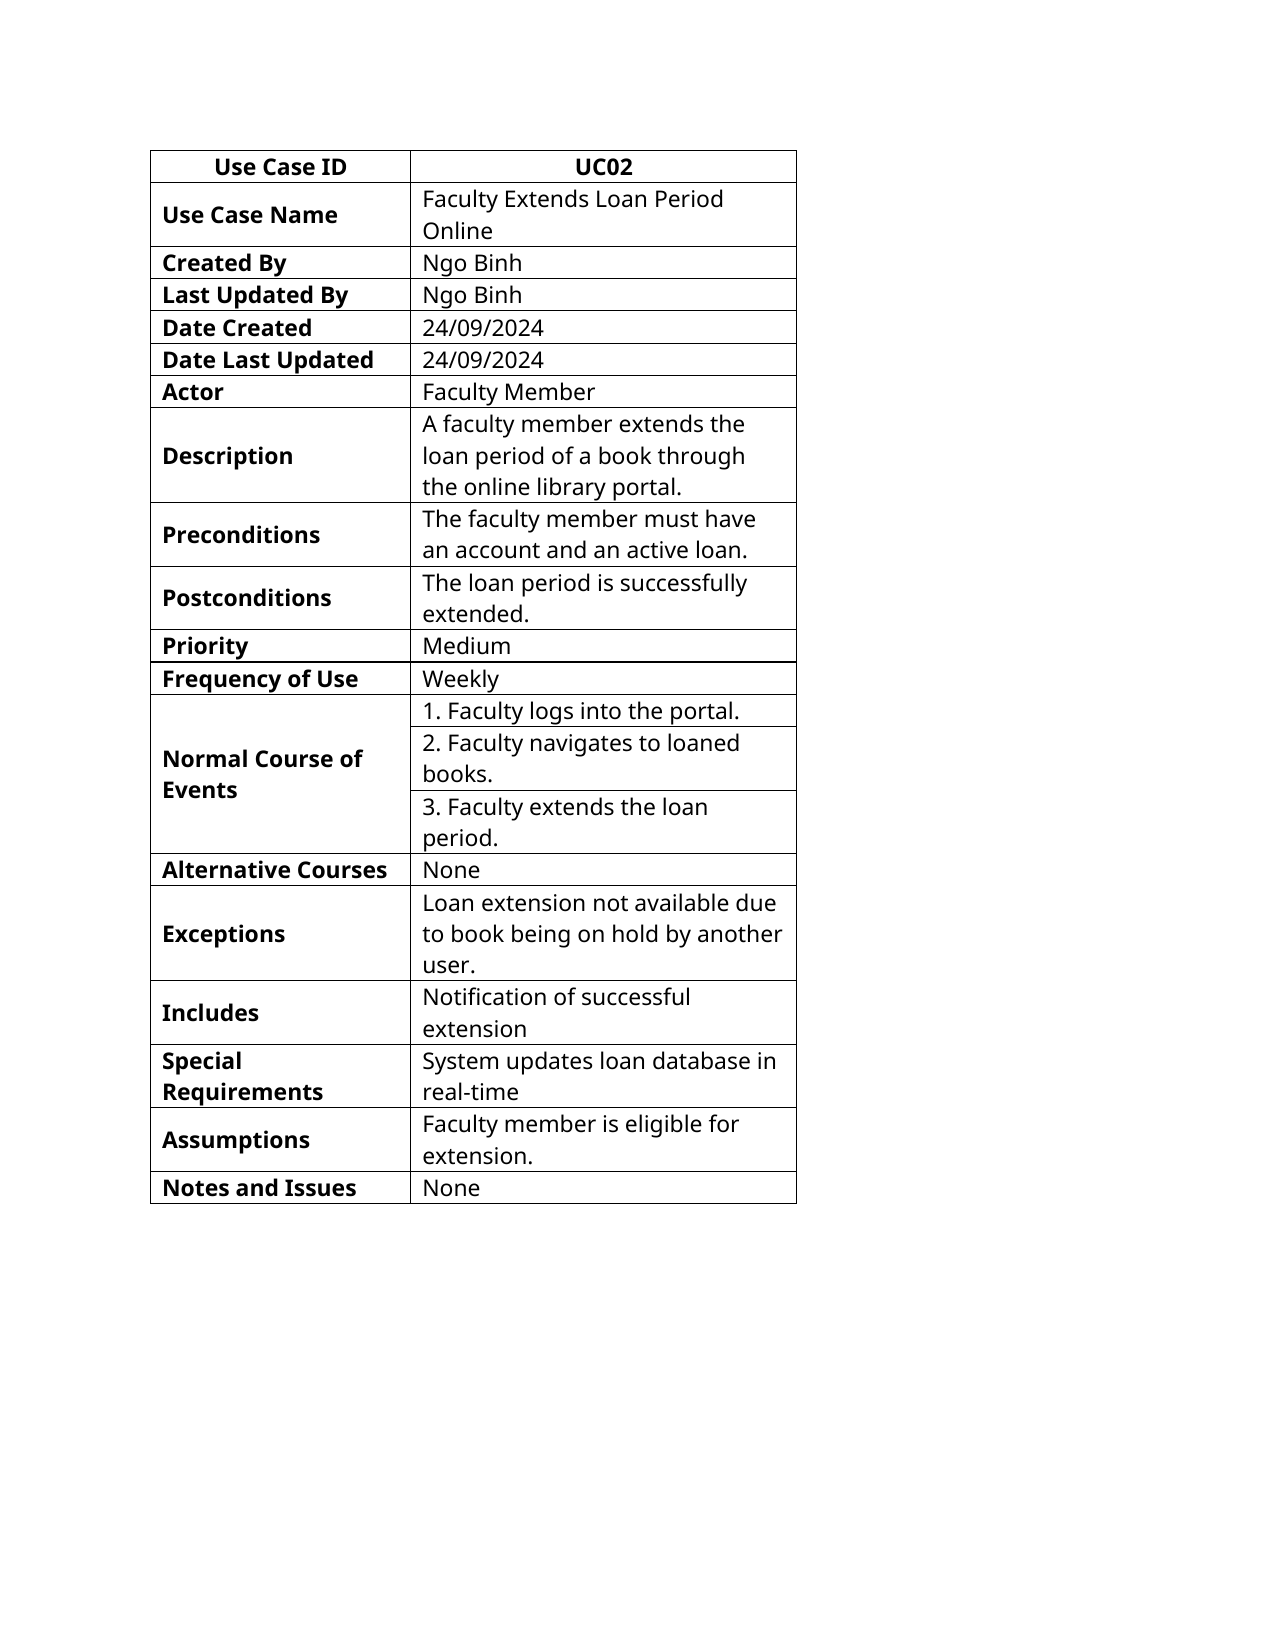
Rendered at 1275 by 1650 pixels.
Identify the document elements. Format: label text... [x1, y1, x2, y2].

table_cell Preconditions [151, 503, 410, 566]
table_cell Weekly [411, 663, 796, 694]
table_cell A faculty member extends the loan period of a book through the online library portal. [411, 408, 796, 502]
table_cell Priority [151, 630, 410, 661]
table_cell Faculty Extends Loan Period Online [411, 183, 796, 246]
table_cell None [411, 1172, 796, 1203]
table_cell The faculty member must have an account and an active loan. [411, 503, 796, 566]
table_cell 1. Faculty logs into the portal. [411, 695, 796, 726]
table_cell Alternative Courses [151, 854, 410, 885]
table_cell Includes [151, 981, 410, 1044]
table_header UC02 [411, 151, 796, 182]
table_cell Notes and Issues [151, 1172, 410, 1203]
table_cell The loan period is successfully extended. [411, 567, 796, 629]
table_cell Date Created [151, 311, 410, 343]
table_cell Medium [411, 630, 796, 661]
table_cell 3. Faculty extends the loan period. [411, 791, 796, 853]
table_cell Ngo Binh [411, 247, 796, 278]
table_cell Use Case Name [151, 183, 410, 246]
table_cell Notification of successful extension [411, 981, 796, 1044]
table_cell Faculty Member [411, 376, 796, 407]
table_cell Exceptions [151, 886, 410, 980]
table_cell Actor [151, 376, 410, 407]
table_cell Postconditions [151, 567, 410, 629]
table_cell 24/09/2024 [411, 344, 796, 375]
table_cell Ngo Binh [411, 279, 796, 310]
table_cell 24/09/2024 [411, 311, 796, 343]
table_cell Loan extension not available due to book being on hold by another user. [411, 886, 796, 980]
table_cell Normal Course of Events [151, 695, 410, 853]
table_cell System updates loan database in real-time [411, 1045, 796, 1107]
table_header Use Case ID [151, 151, 410, 182]
table_cell None [411, 854, 796, 885]
table_cell Last Updated By [151, 279, 410, 310]
table_cell Special Requirements [151, 1045, 410, 1107]
table_cell Assumptions [151, 1108, 410, 1171]
table_cell Frequency of Use [151, 663, 410, 694]
table_cell 2. Faculty navigates to loaned books. [411, 727, 796, 789]
table_cell Date Last Updated [151, 344, 410, 375]
table_cell Description [151, 408, 410, 502]
table_cell Faculty member is eligible for extension. [411, 1108, 796, 1171]
table_cell Created By [151, 247, 410, 278]
